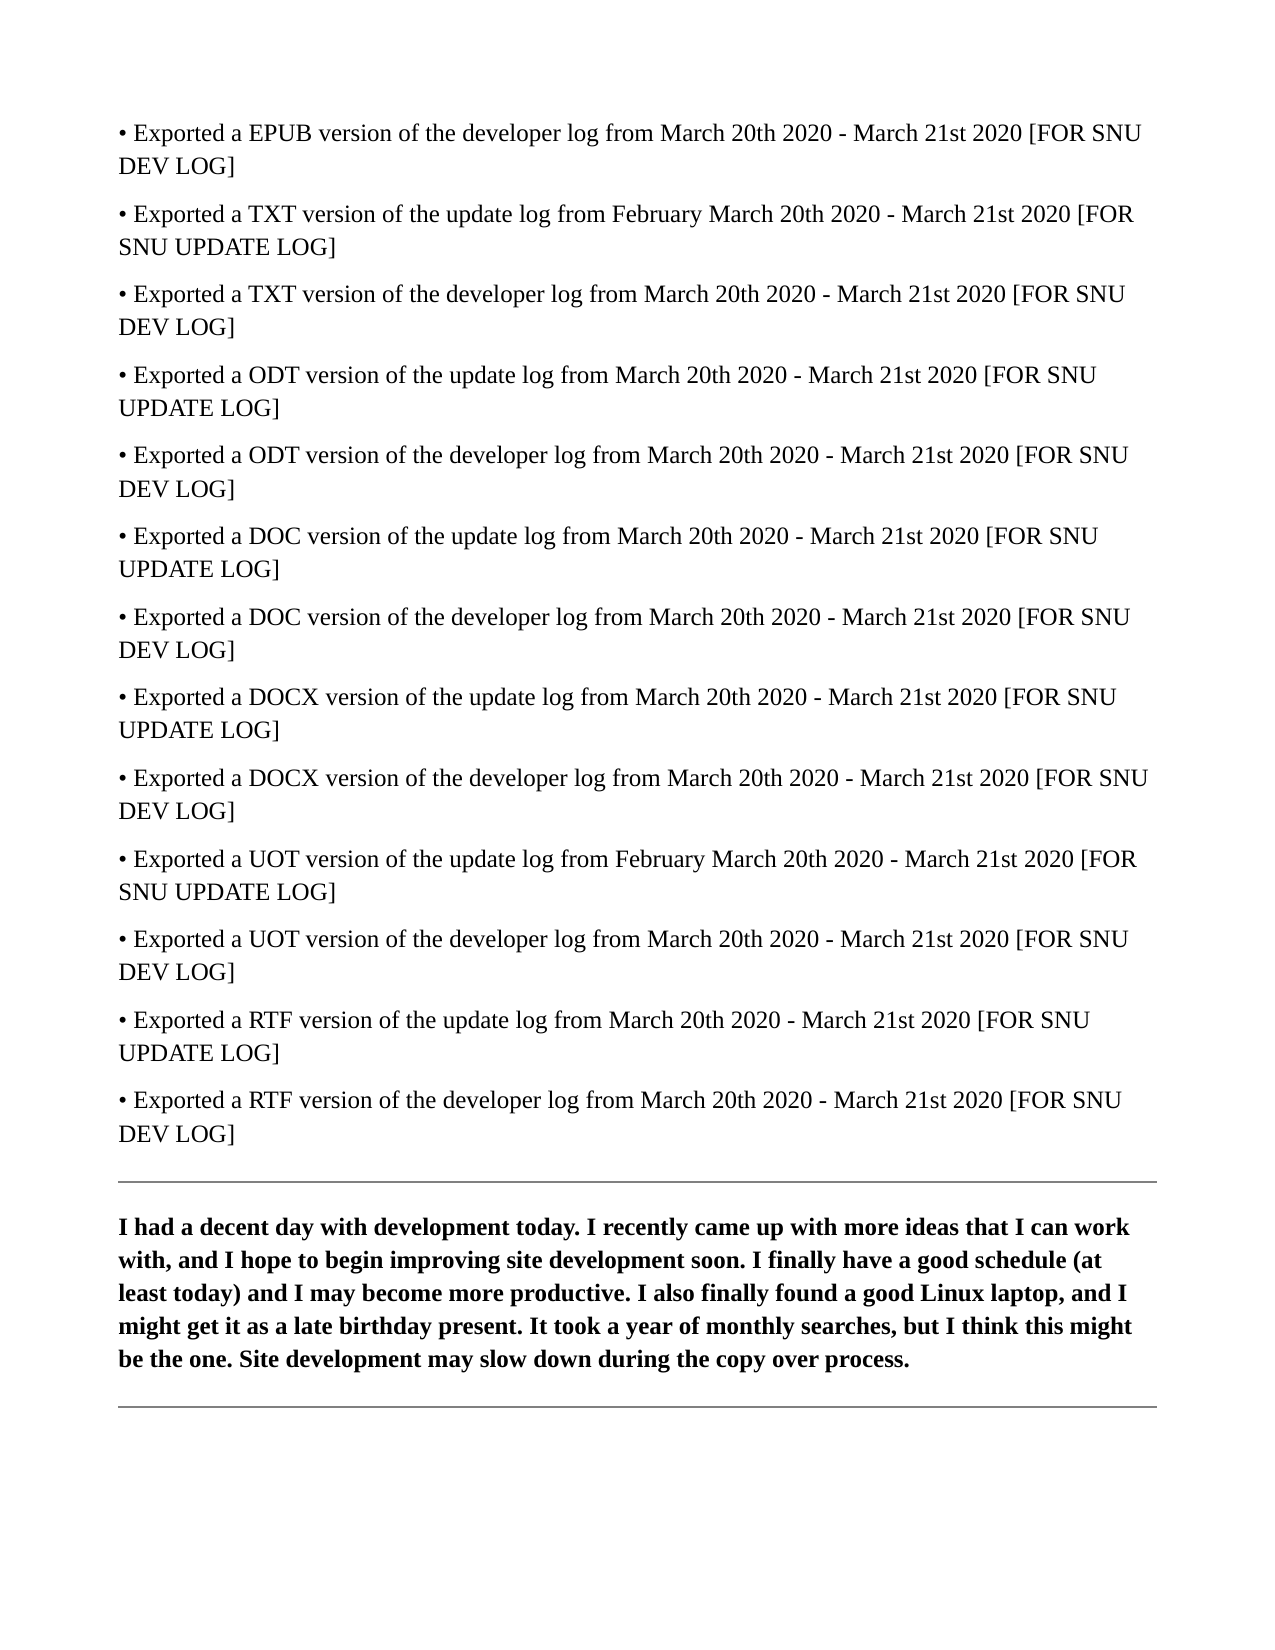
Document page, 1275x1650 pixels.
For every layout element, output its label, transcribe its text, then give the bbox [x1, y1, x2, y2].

text • Exported a EPUB version of the developer log from March 20th 2020 - March 21st 2020 [FOR SNU DEV LOG] [118, 118, 1157, 180]
text • Exported a TXT version of the developer log from March 20th 2020 - March 21st 2020 [FOR SNU DEV LOG] [118, 279, 1157, 341]
text • Exported a RTF version of the update log from March 20th 2020 - March 21st 2020 [FOR SNU UPDATE LOG] [118, 1005, 1157, 1067]
text • Exported a ODT version of the update log from March 20th 2020 - March 21st 2020 [FOR SNU UPDATE LOG] [118, 360, 1157, 422]
text I had a decent day with development today. I recently came up with more ideas that I can work with, and I hope to begin improving site development soon. I finally have a good schedule (at least today) and I may become more productive. I also finally found a good Linux laptop, and I might get it as a late birthday present. It took a year of monthly searches, but I think this might be the one. Site development may slow down during the copy over process. [118, 1212, 1157, 1372]
text • Exported a DOC version of the update log from March 20th 2020 - March 21st 2020 [FOR SNU UPDATE LOG] [118, 521, 1157, 583]
text • Exported a UOT version of the update log from February March 20th 2020 - March 21st 2020 [FOR SNU UPDATE LOG] [118, 844, 1157, 906]
text • Exported a RTF version of the developer log from March 20th 2020 - March 21st 2020 [FOR SNU DEV LOG] [118, 1086, 1157, 1147]
text • Exported a DOCX version of the update log from March 20th 2020 - March 21st 2020 [FOR SNU UPDATE LOG] [118, 682, 1157, 744]
text • Exported a ODT version of the developer log from March 20th 2020 - March 21st 2020 [FOR SNU DEV LOG] [118, 441, 1157, 502]
text • Exported a TXT version of the update log from February March 20th 2020 - March 21st 2020 [FOR SNU UPDATE LOG] [118, 199, 1157, 261]
text • Exported a DOCX version of the developer log from March 20th 2020 - March 21st 2020 [FOR SNU DEV LOG] [118, 763, 1157, 825]
text • Exported a DOC version of the developer log from March 20th 2020 - March 21st 2020 [FOR SNU DEV LOG] [118, 602, 1157, 664]
text • Exported a UOT version of the developer log from March 20th 2020 - March 21st 2020 [FOR SNU DEV LOG] [118, 924, 1157, 986]
